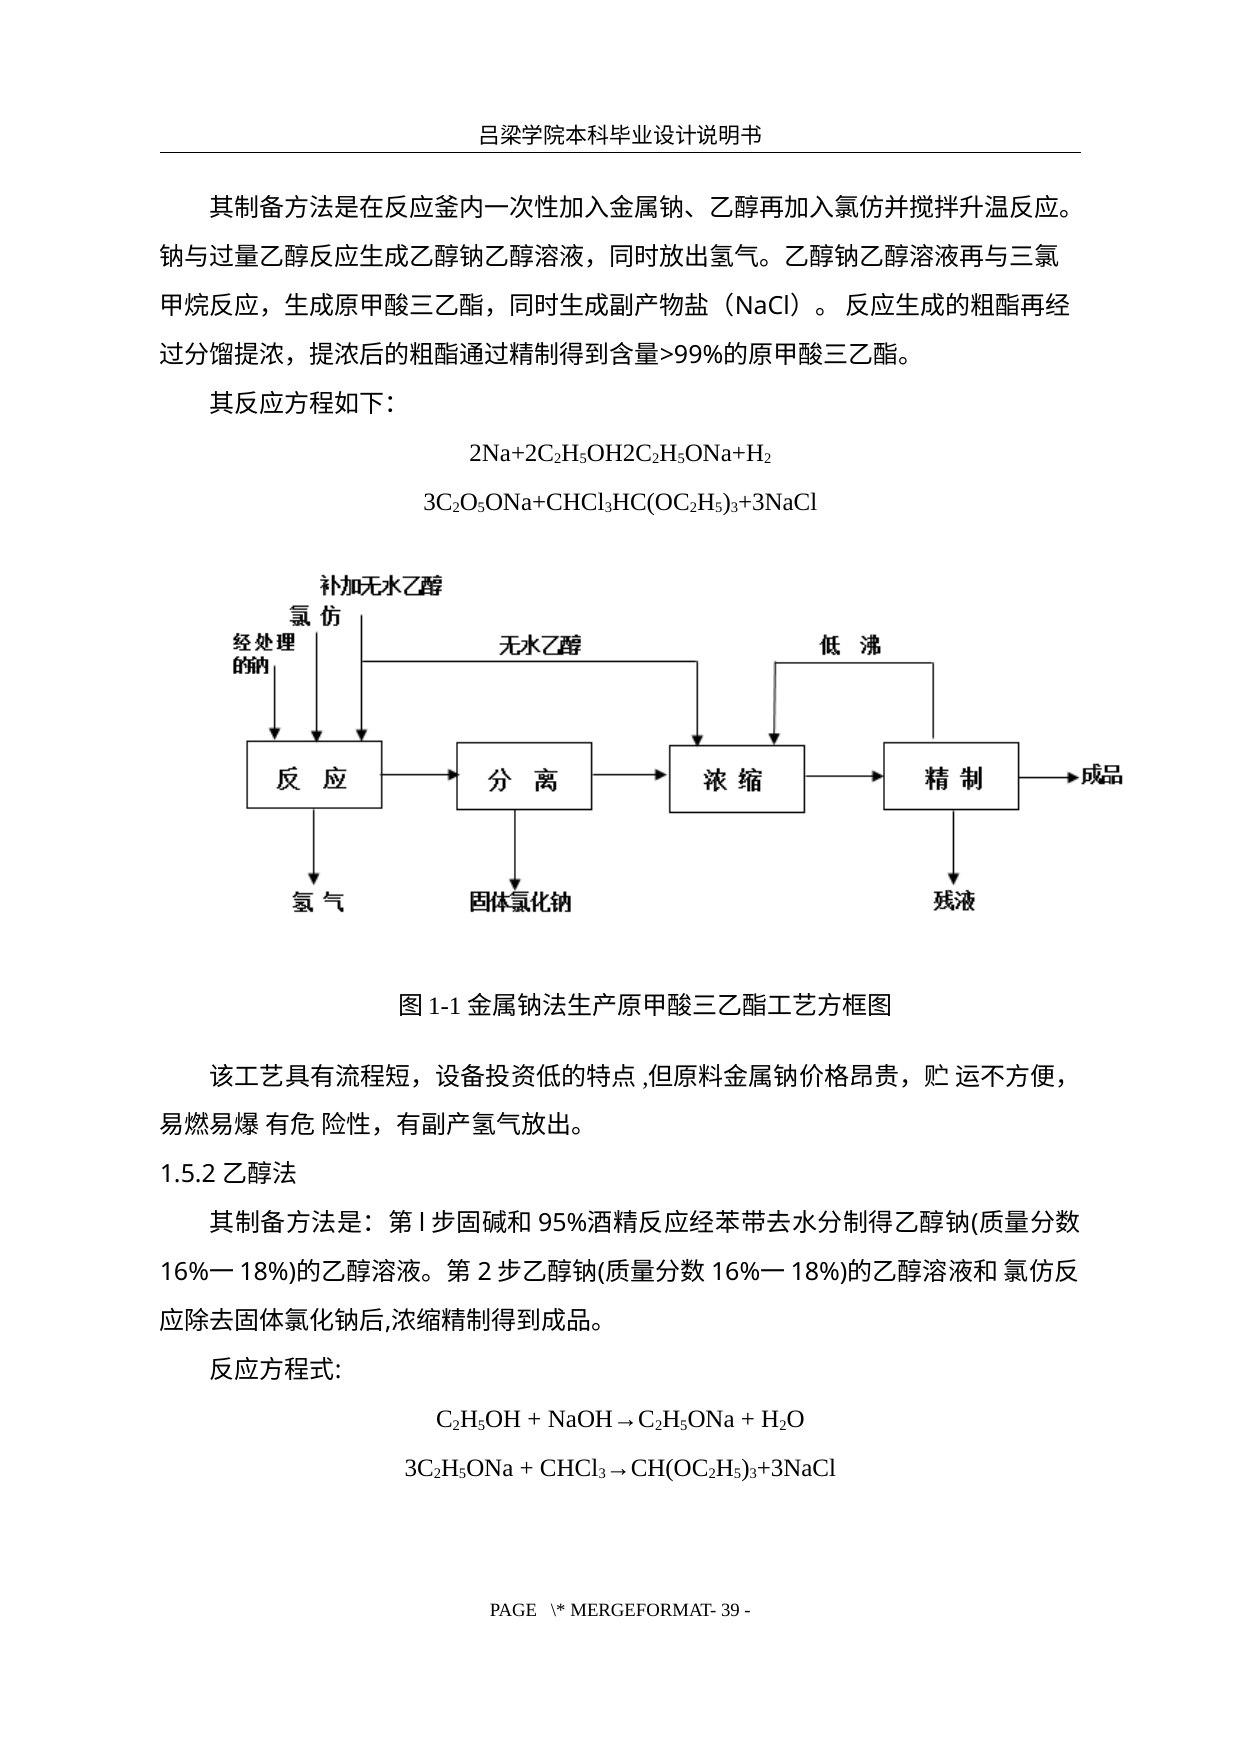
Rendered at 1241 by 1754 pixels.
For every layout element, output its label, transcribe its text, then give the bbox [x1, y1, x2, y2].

text 其制备方法是在反应釜内一次性加入金属钠、乙醇再加入氯仿并搅拌升温反应。钠与过量乙醇反应生成乙醇钠乙醇溶液，同时放出氢气。乙醇钠乙醇溶液再与三氯甲烷反应，生成原甲酸三乙酯，同时生成副产物盐（NaCl）。 反应生成的粗酯再经过分馏提浓，提浓后的粗酯通过精制得到含量>99%的原甲酸三乙酯。 [159, 177, 1081, 373]
text 其制备方法是：第l步固碱和95%酒精反应经苯带去水分制得乙醇钠(质量分数16%一18%)的乙醇溶液。第2步乙醇钠(质量分数16%一18%)的乙醇溶液和 氯仿反应除去固体氯化钠后,浓缩精制得到成品。 [159, 1193, 1081, 1339]
text 该工艺具有流程短，设备投资低的特点 ,但原料金属钠价格昂贵，贮 运不方便，易燃易爆 有危 险性，有副产氢气放出。 [159, 1046, 1081, 1144]
text 3C2O5ONa+CHCl3HC(OC2H5)3+3NaCl [159, 471, 1081, 520]
text 3C2H5ONa + CHCl3→CH(OC2H5)3+3NaCl [159, 1437, 1081, 1486]
subtitle 1.5.2 乙醇法 [159, 1144, 1081, 1193]
text 其反应方程如下： [159, 373, 1081, 422]
picture [209, 568, 1131, 931]
text C2H5OH + NaOH→C2H5ONa + H2O [159, 1388, 1081, 1437]
text 反应方程式: [159, 1339, 1081, 1388]
text 图1-1 金属钠法生产原甲酸三乙酯工艺方框图 [159, 989, 1081, 1021]
text 2Na+2C2H5OH2C2H5ONa+H2 [159, 422, 1081, 471]
